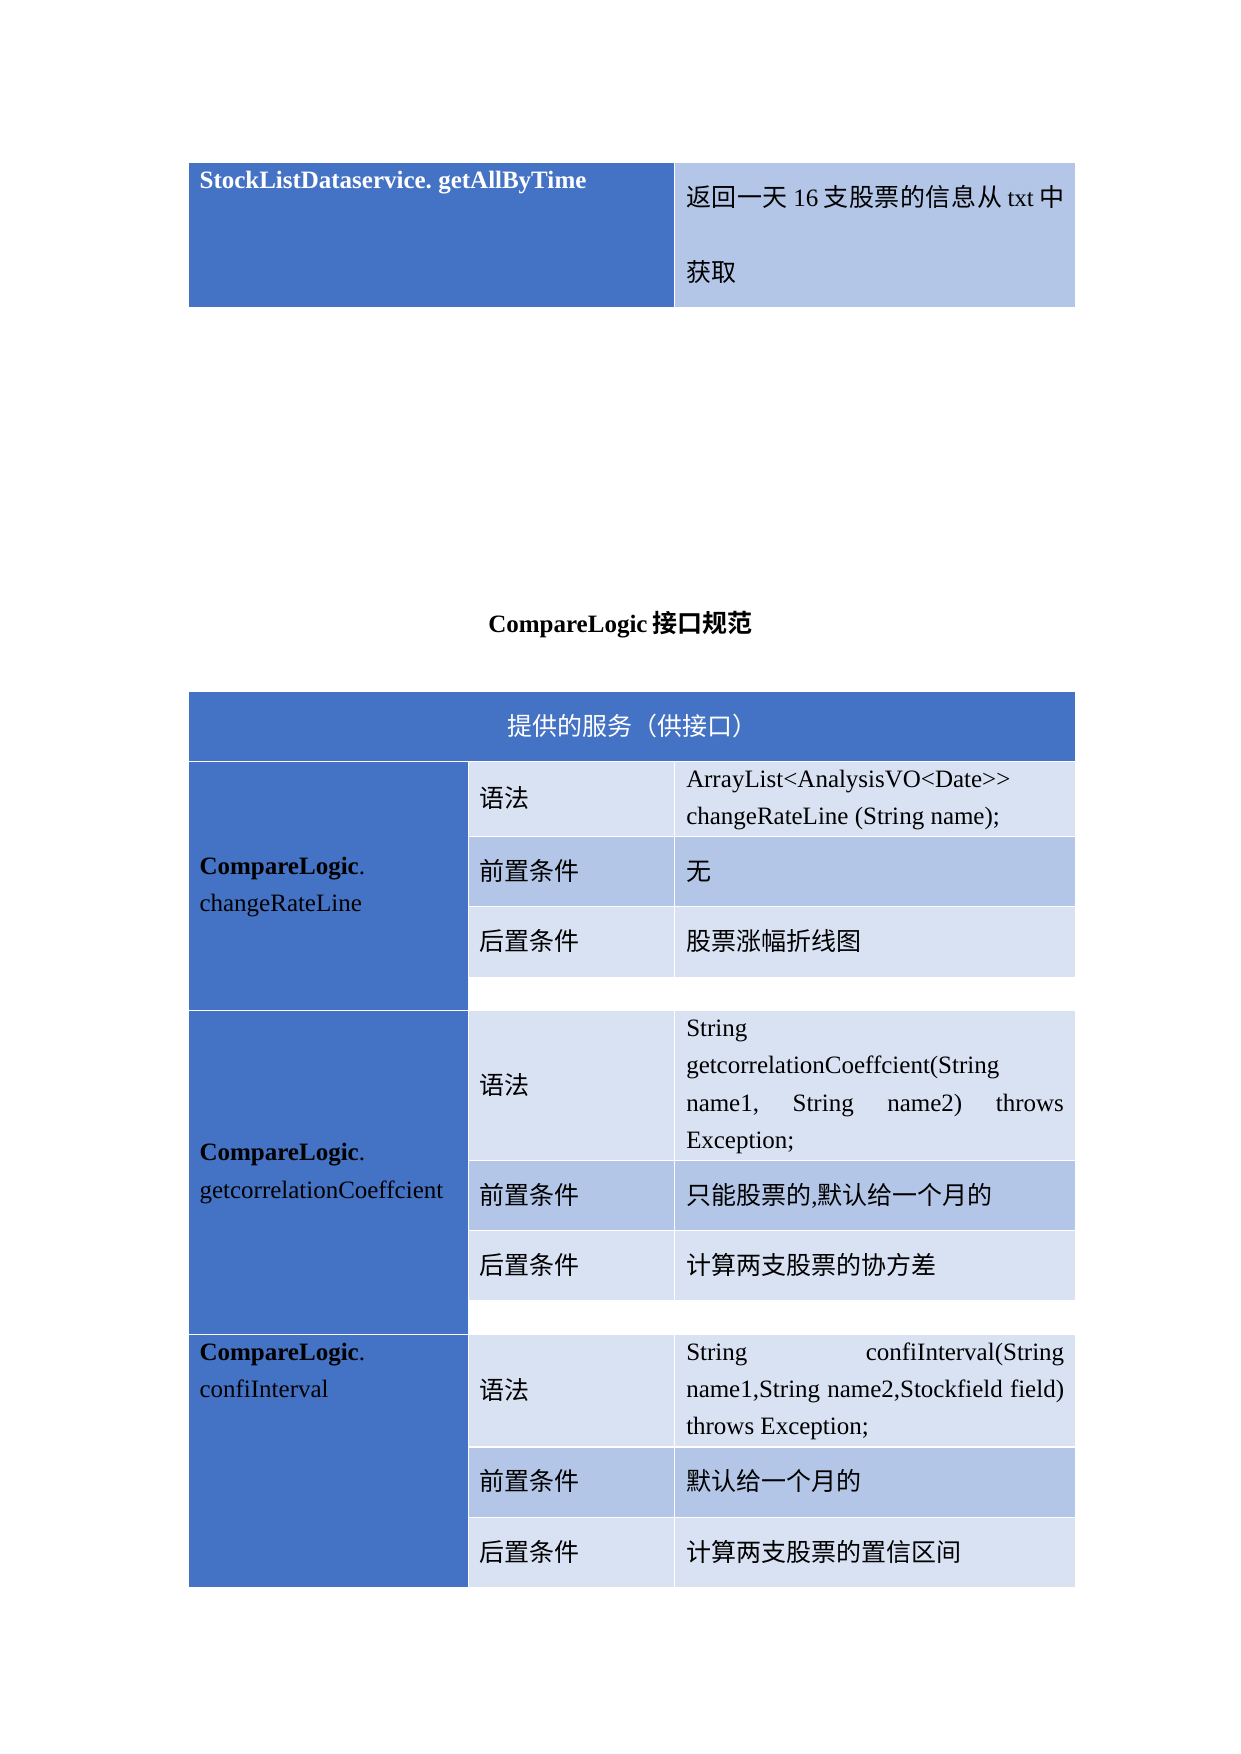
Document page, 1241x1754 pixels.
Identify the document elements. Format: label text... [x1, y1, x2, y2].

table_cell String getcorrelationCoeffcient(String name1, String name2) throws Exception; [675, 1011, 1075, 1160]
table_cell 只能股票的,默认给一个月的 [675, 1161, 1075, 1230]
table_cell 后置条件 [469, 1518, 674, 1587]
table_cell 语法 [469, 1335, 674, 1446]
table_cell String confiInterval(String name1,String name2,Stockfield field) throws Exception; [675, 1335, 1075, 1446]
table_cell 股票涨幅折线图 [675, 907, 1075, 977]
table_cell ArrayList<AnalysisVO<Date>> changeRateLine (String name); [675, 762, 1075, 836]
table_cell 默认给一个月的 [675, 1448, 1075, 1517]
table_cell 前置条件 [469, 837, 674, 906]
table_cell CompareLogic. confiInterval [189, 1335, 468, 1587]
table_cell 返回一天16支股票的信息从txt中获取 [675, 163, 1075, 307]
table_cell 后置条件 [469, 1231, 674, 1300]
table_cell 计算两支股票的置信区间 [675, 1518, 1075, 1587]
table_cell 后置条件 [469, 907, 674, 977]
table_cell 语法 [469, 762, 674, 836]
table_cell 前置条件 [469, 1448, 674, 1517]
table_header 提供的服务（供接口） [189, 692, 1075, 761]
table_cell CompareLogic. changeRateLine [189, 762, 468, 1010]
table_cell CompareLogic. getcorrelationCoeffcient [189, 1011, 468, 1334]
table_cell StockListDataservice. getAllByTime [189, 163, 674, 307]
table_cell 语法 [469, 1011, 674, 1160]
table_cell 前置条件 [469, 1161, 674, 1230]
table_cell 无 [675, 837, 1075, 906]
text CompareLogic接口规范 [187, 589, 1053, 654]
table_cell 计算两支股票的协方差 [675, 1231, 1075, 1300]
